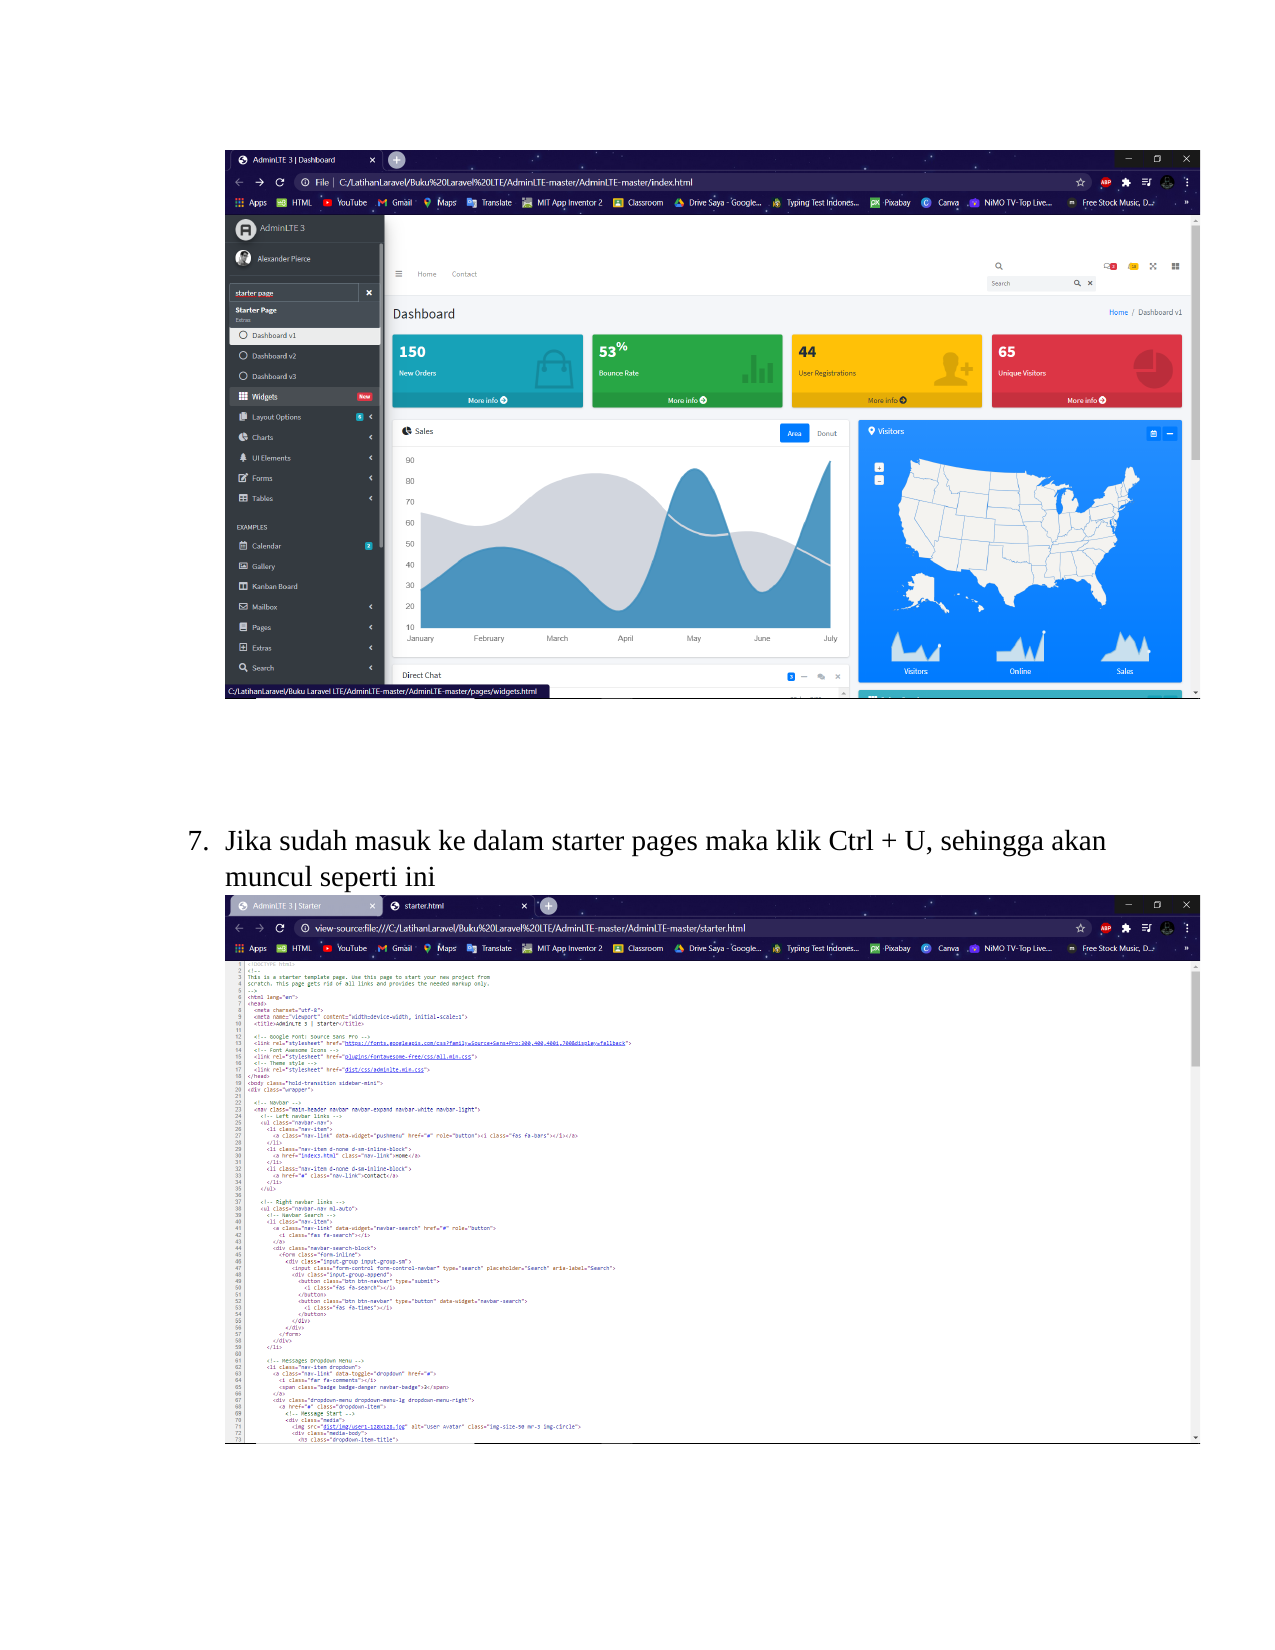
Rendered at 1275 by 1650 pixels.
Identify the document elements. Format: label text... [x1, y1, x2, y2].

picture [225, 895, 1200, 1444]
list Jika sudah masuk ke dalam starter pages maka klik Ctrl + U, sehingga akan muncul seperti ini [187, 823, 1125, 893]
picture [225, 150, 1200, 699]
